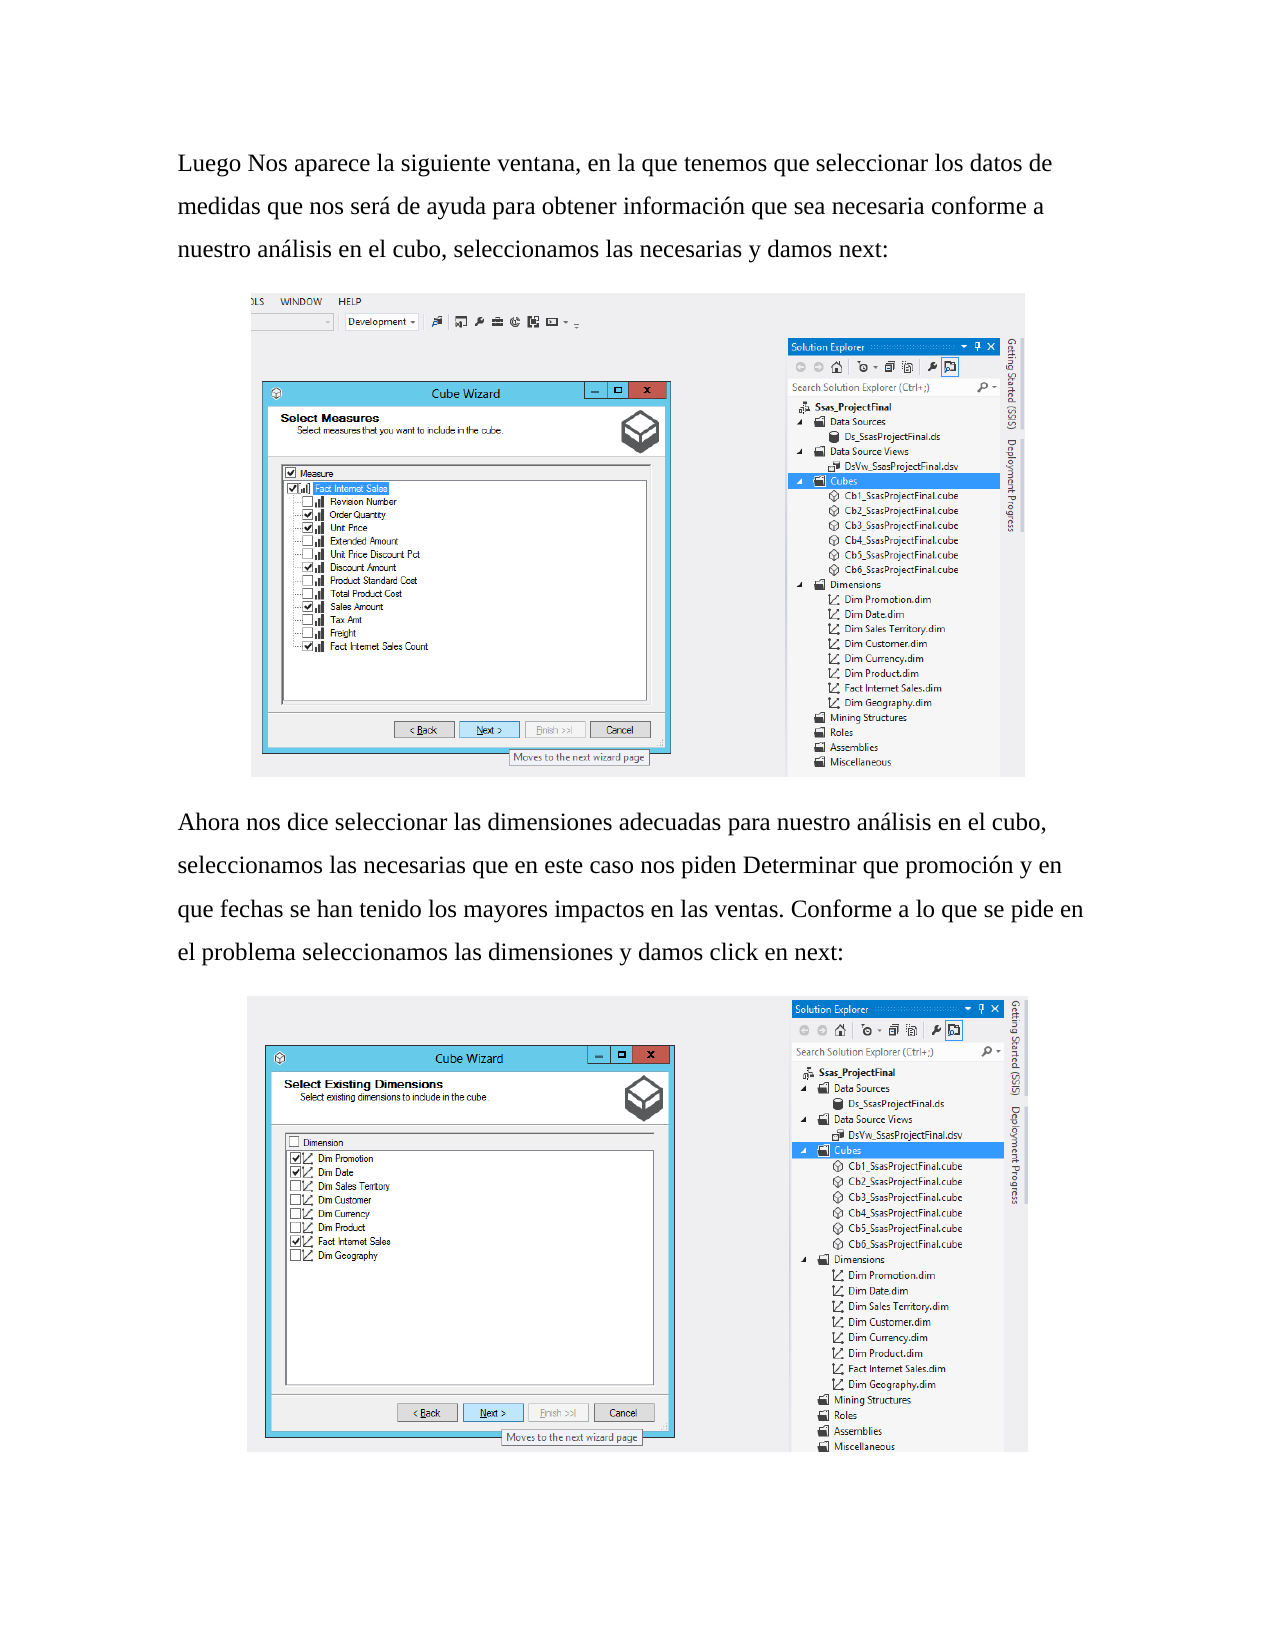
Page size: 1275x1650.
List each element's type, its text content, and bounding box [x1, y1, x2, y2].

picture [251, 293, 1025, 777]
text Luego Nos aparece la siguiente ventana, en la que tenemos que seleccionar los datos de medidas que nos será de ayuda para obtener información que sea necesaria conforme a nuestro análisis en el cubo, seleccionamos las necesarias y damos next: [177, 148, 1098, 263]
picture [247, 996, 1028, 1452]
text Ahora nos dice seleccionar las dimensiones adecuadas para nuestro análisis en el cubo, seleccionamos las necesarias que en este caso nos piden Determinar que promoción y en que fechas se han tenido los mayores impactos en las ventas. Conforme a lo que se pide en el problema seleccionamos las dimensiones y damos click en next: [177, 807, 1098, 966]
